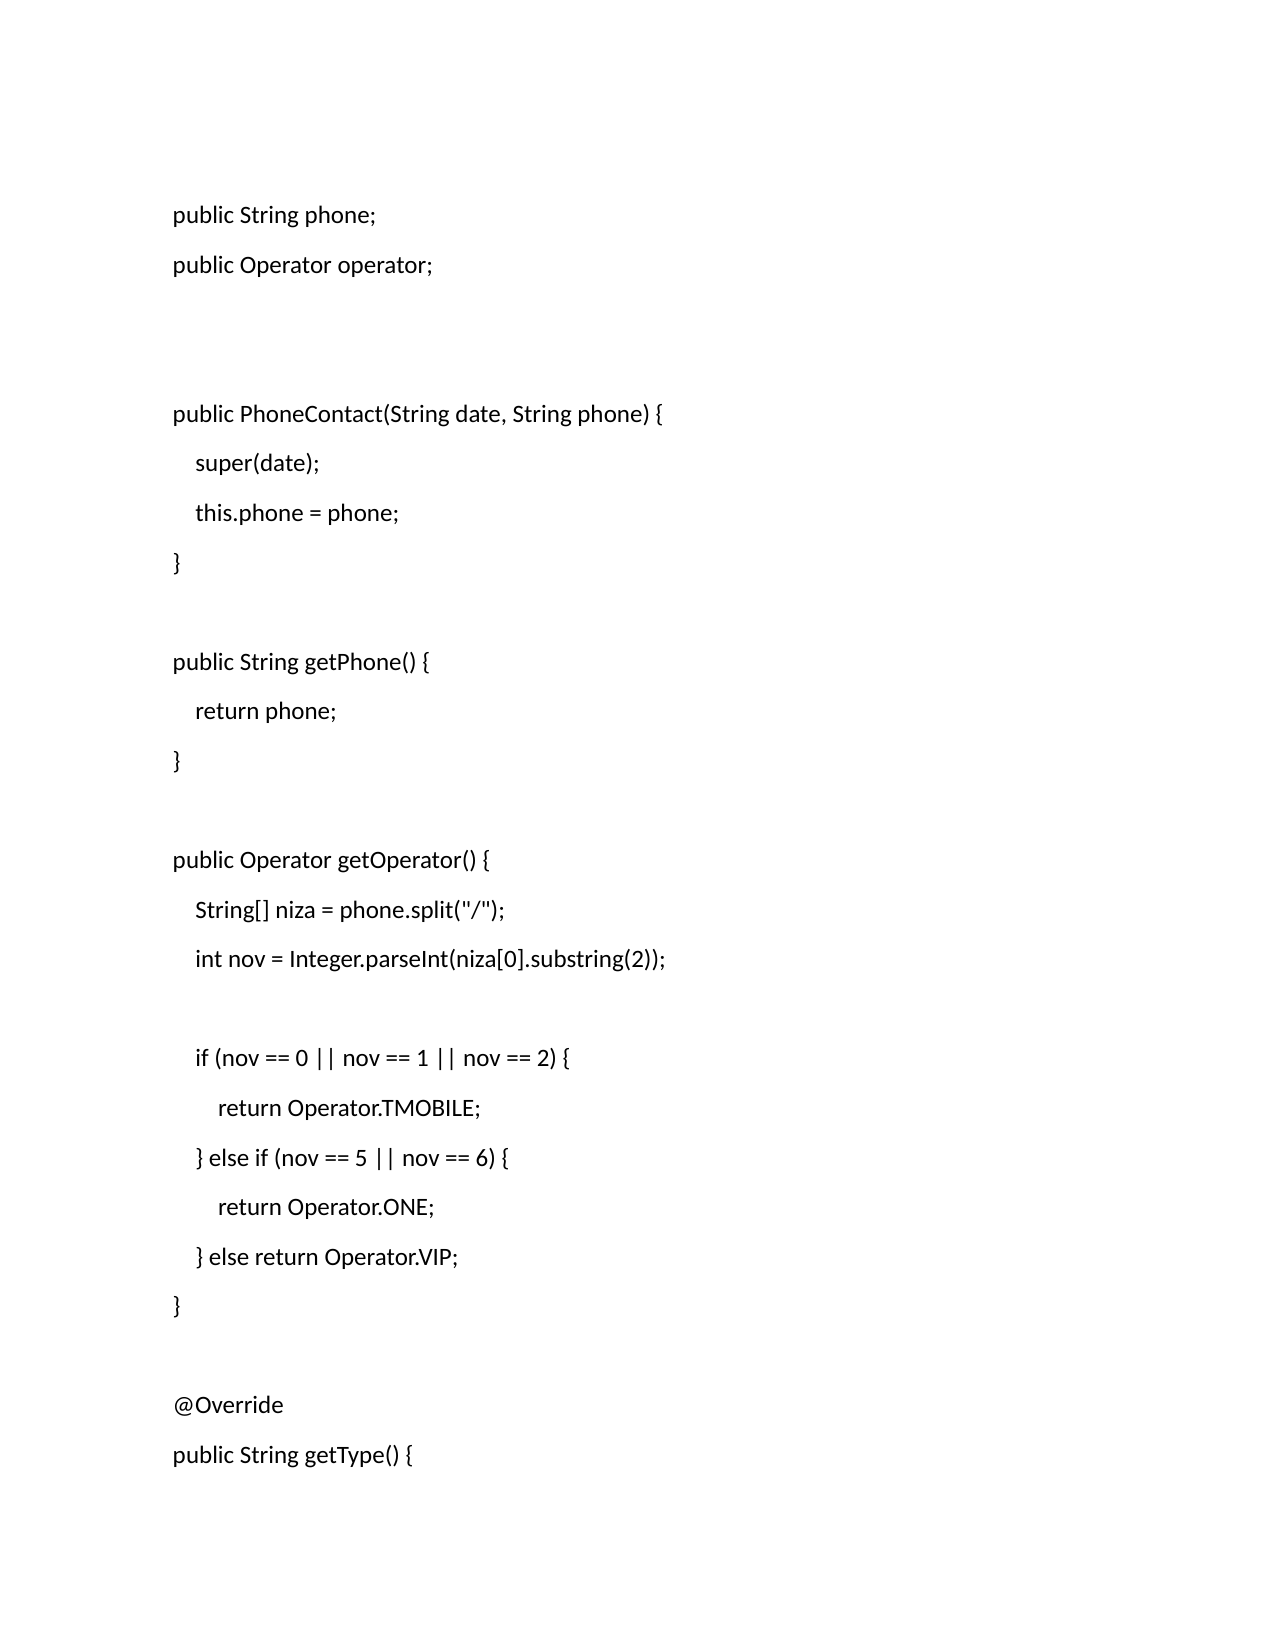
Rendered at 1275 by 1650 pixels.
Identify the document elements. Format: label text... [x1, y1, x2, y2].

text public PhoneContact(String date, String phone) { [150, 398, 1125, 428]
text } else return Operator.VIP; [150, 1241, 1125, 1271]
text public String getType() { [150, 1439, 1125, 1470]
text public String phone; [150, 199, 1125, 230]
text super(date); [150, 447, 1125, 478]
text this.phone = phone; [150, 497, 1125, 528]
text } [150, 547, 1125, 577]
text public Operator operator; [150, 249, 1125, 280]
text return Operator.ONE; [150, 1191, 1125, 1222]
text if (nov == 0 || nov == 1 || nov == 2) { [150, 1042, 1125, 1073]
text public String getPhone() { [150, 646, 1125, 676]
text public Operator getOperator() { [150, 844, 1125, 875]
text } [150, 1290, 1125, 1321]
text @Override [150, 1389, 1125, 1420]
text int nov = Integer.parseInt(niza[0].substring(2)); [150, 943, 1125, 974]
text } [150, 745, 1125, 776]
text return phone; [150, 695, 1125, 726]
text } else if (nov == 5 || nov == 6) { [150, 1142, 1125, 1172]
text return Operator.TMOBILE; [150, 1092, 1125, 1123]
text String[] niza = phone.split("/"); [150, 894, 1125, 924]
